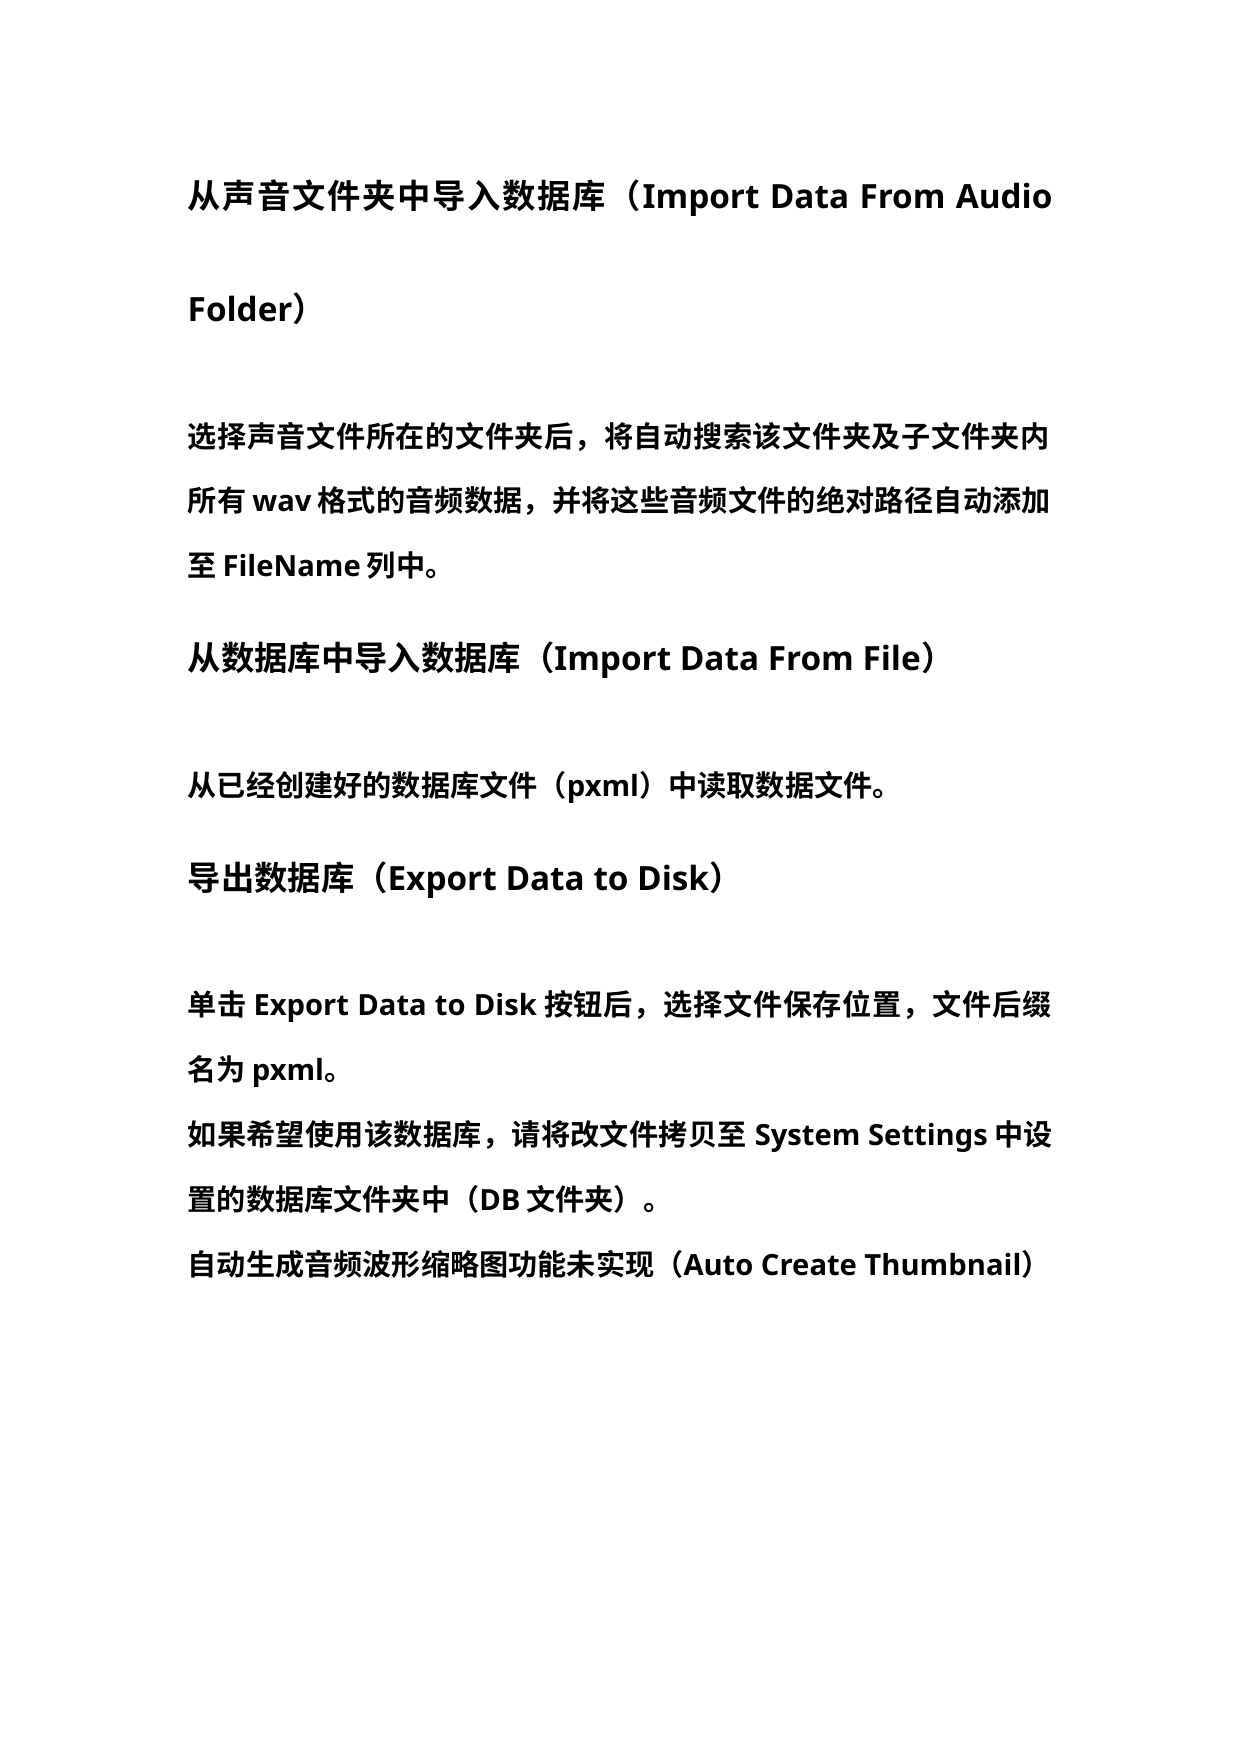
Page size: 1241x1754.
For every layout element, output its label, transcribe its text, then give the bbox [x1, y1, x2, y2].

subtitle 从声音文件夹中导入数据库（Import Data From Audio Folder） [187, 162, 1053, 339]
text 单击Export Data to Disk按钮后，选择文件保存位置，文件后缀名为pxml。 [187, 971, 1053, 1101]
subtitle 导出数据库（Export Data to Disk） [187, 843, 1053, 908]
text 自动生成音频波形缩略图功能未实现（Auto Create Thumbnail） [187, 1231, 1053, 1296]
text 如果希望使用该数据库，请将改文件拷贝至System Settings中设置的数据库文件夹中（DB文件夹）。 [187, 1101, 1053, 1231]
text 从已经创建好的数据库文件（pxml）中读取数据文件。 [187, 751, 1053, 816]
text 选择声音文件所在的文件夹后，将自动搜索该文件夹及子文件夹内所有wav格式的音频数据，并将这些音频文件的绝对路径自动添加至FileName列中。 [187, 402, 1053, 597]
subtitle 从数据库中导入数据库（Import Data From File） [187, 624, 1053, 689]
